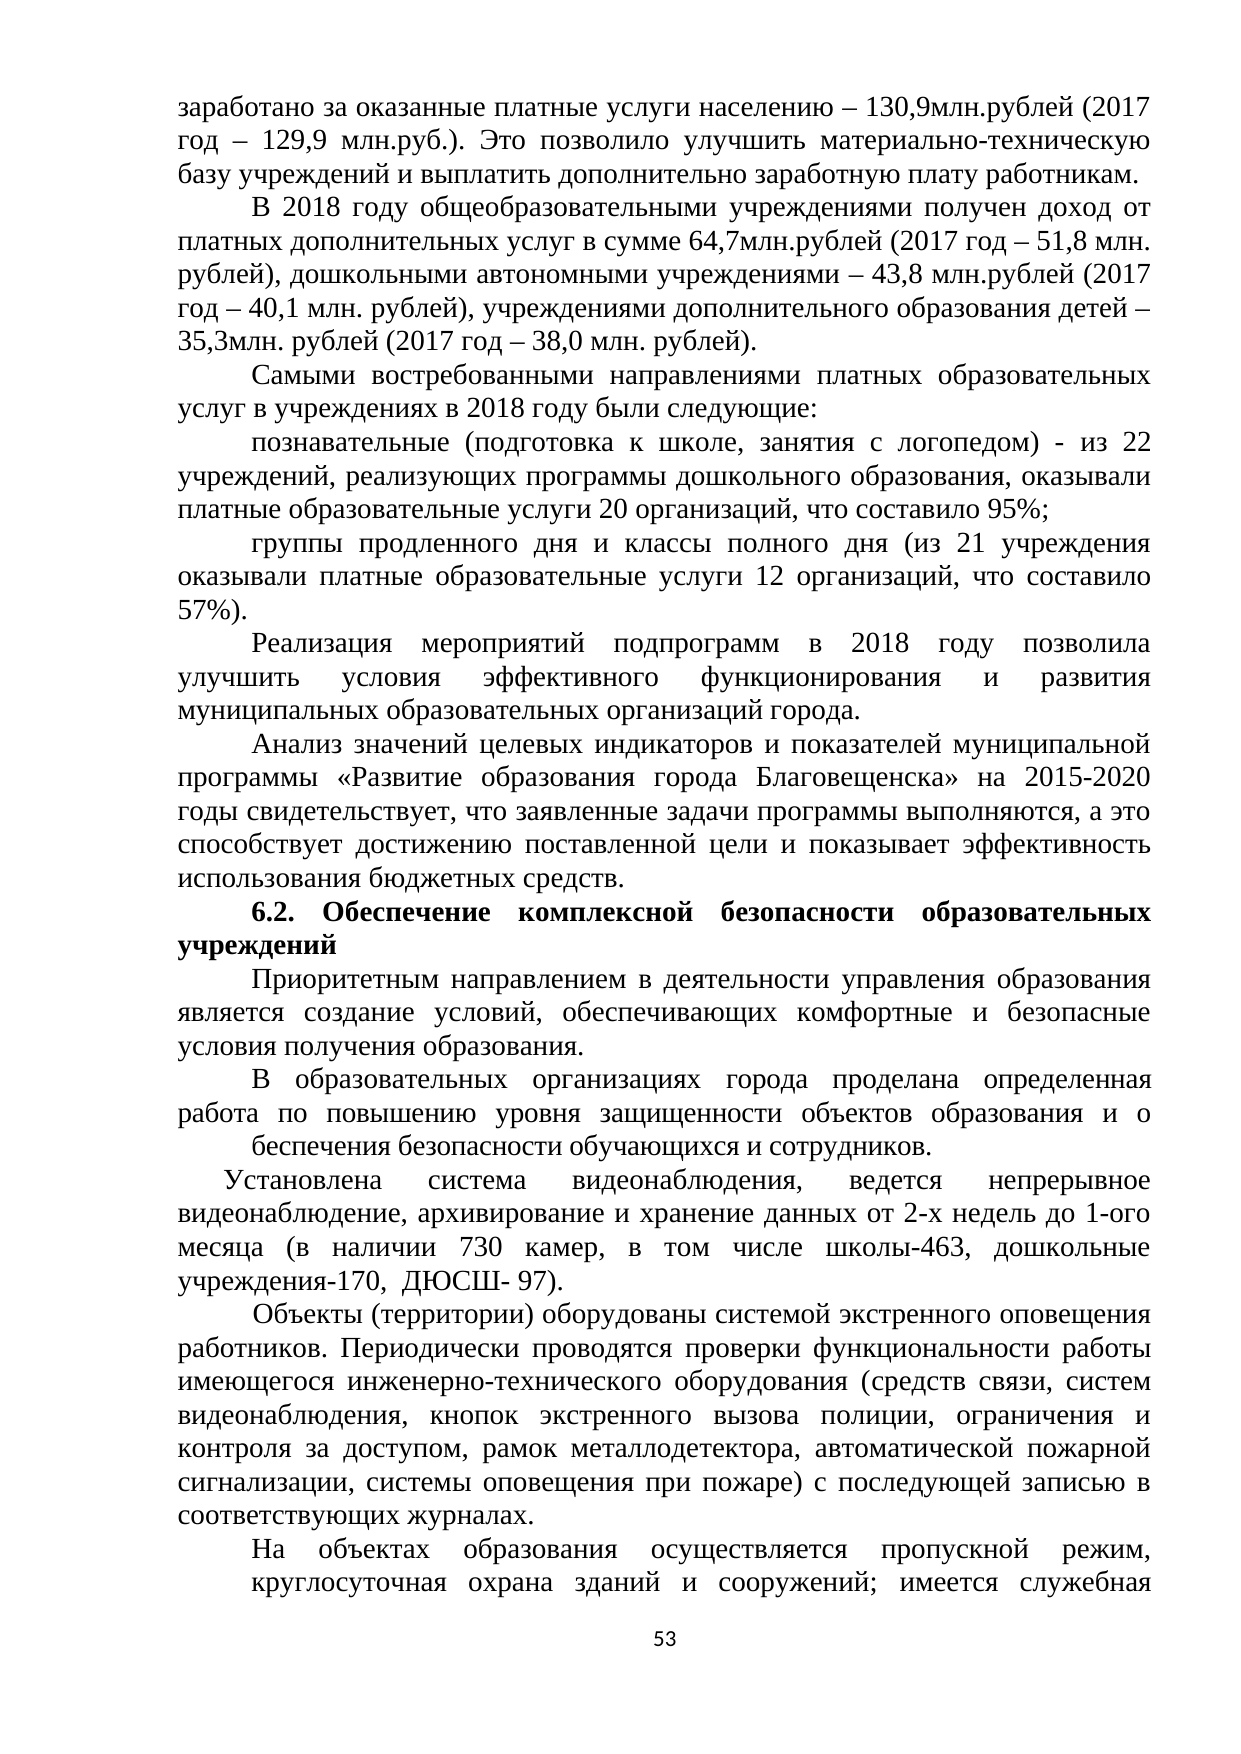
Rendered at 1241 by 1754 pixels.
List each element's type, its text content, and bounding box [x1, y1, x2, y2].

text В 2018 году общеобразовательными учреждениями получен доход от платных дополнительных услуг в сумме 64,7млн.рублей (2017 год – 51,8 млн. рублей), дошкольными автономными учреждениями – 43,8 млн.рублей (2017 год – 40,1 млн. рублей), учреждениями дополнительного образования детей – 35,3млн. рублей (2017 год – 38,0 млн. рублей). [177, 189, 1152, 357]
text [177, 89, 1152, 189]
text 6.2. Обеспечение комплексной безопасности образовательных учреждений [177, 894, 1152, 961]
text Объекты (территории) оборудованы системой экстренного оповещения работников. Периодически проводятся проверки функциональности работы имеющегося инженерно-технического оборудования (средств связи, систем видеонаблюдения, кнопок экстренного вызова полиции, ограничения и контроля за доступом, рамок металлодетектора, автоматической пожарной сигнализации, системы оповещения при пожаре) с последующей записью в соответствующих журналах. [177, 1296, 1152, 1531]
text Установлена система видеонаблюдения, ведется непрерывное видеонаблюдение, архивирование и хранение данных от 2-х недель до 1-ого месяца (в наличии 730 камер, в том числе школы-463, дошкольные учреждения-170, ДЮСШ- 97). [177, 1162, 1152, 1296]
text группы продленного дня и классы полного дня (из 21 учреждения оказывали платные образовательные услуги 12 организаций, что составило 57%). [177, 525, 1152, 625]
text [251, 1531, 1152, 1598]
text Анализ значений целевых индикаторов и показателей муниципальной программы «Развитие образования города Благовещенска» на 2015-2020 годы свидетельствует, что заявленные задачи программы выполняются, а это способствует достижению поставленной цели и показывает эффективность использования бюджетных средств. [177, 726, 1152, 894]
text В образовательных организациях города проделана определенная работа по повышению уровня защищенности объектов образования и о беспечения безопасности обучающихся и сотрудников. [177, 1061, 1152, 1162]
text Приоритетным направлением в деятельности управления образования является создание условий, обеспечивающих комфортные и безопасные условия получения образования. [177, 961, 1152, 1061]
text познавательные (подготовка к школе, занятия с логопедом) - из 22 учреждений, реализующих программы дошкольного образования, оказывали платные образовательные услуги 20 организаций, что составило 95%; [177, 424, 1152, 525]
text Реализация мероприятий подпрограмм в 2018 году позволила улучшить условия эффективного функционирования и развития муниципальных образовательных организаций города. [177, 625, 1152, 726]
text Самыми востребованными направлениями платных образовательных услуг в учреждениях в 2018 году были следующие: [177, 357, 1152, 424]
